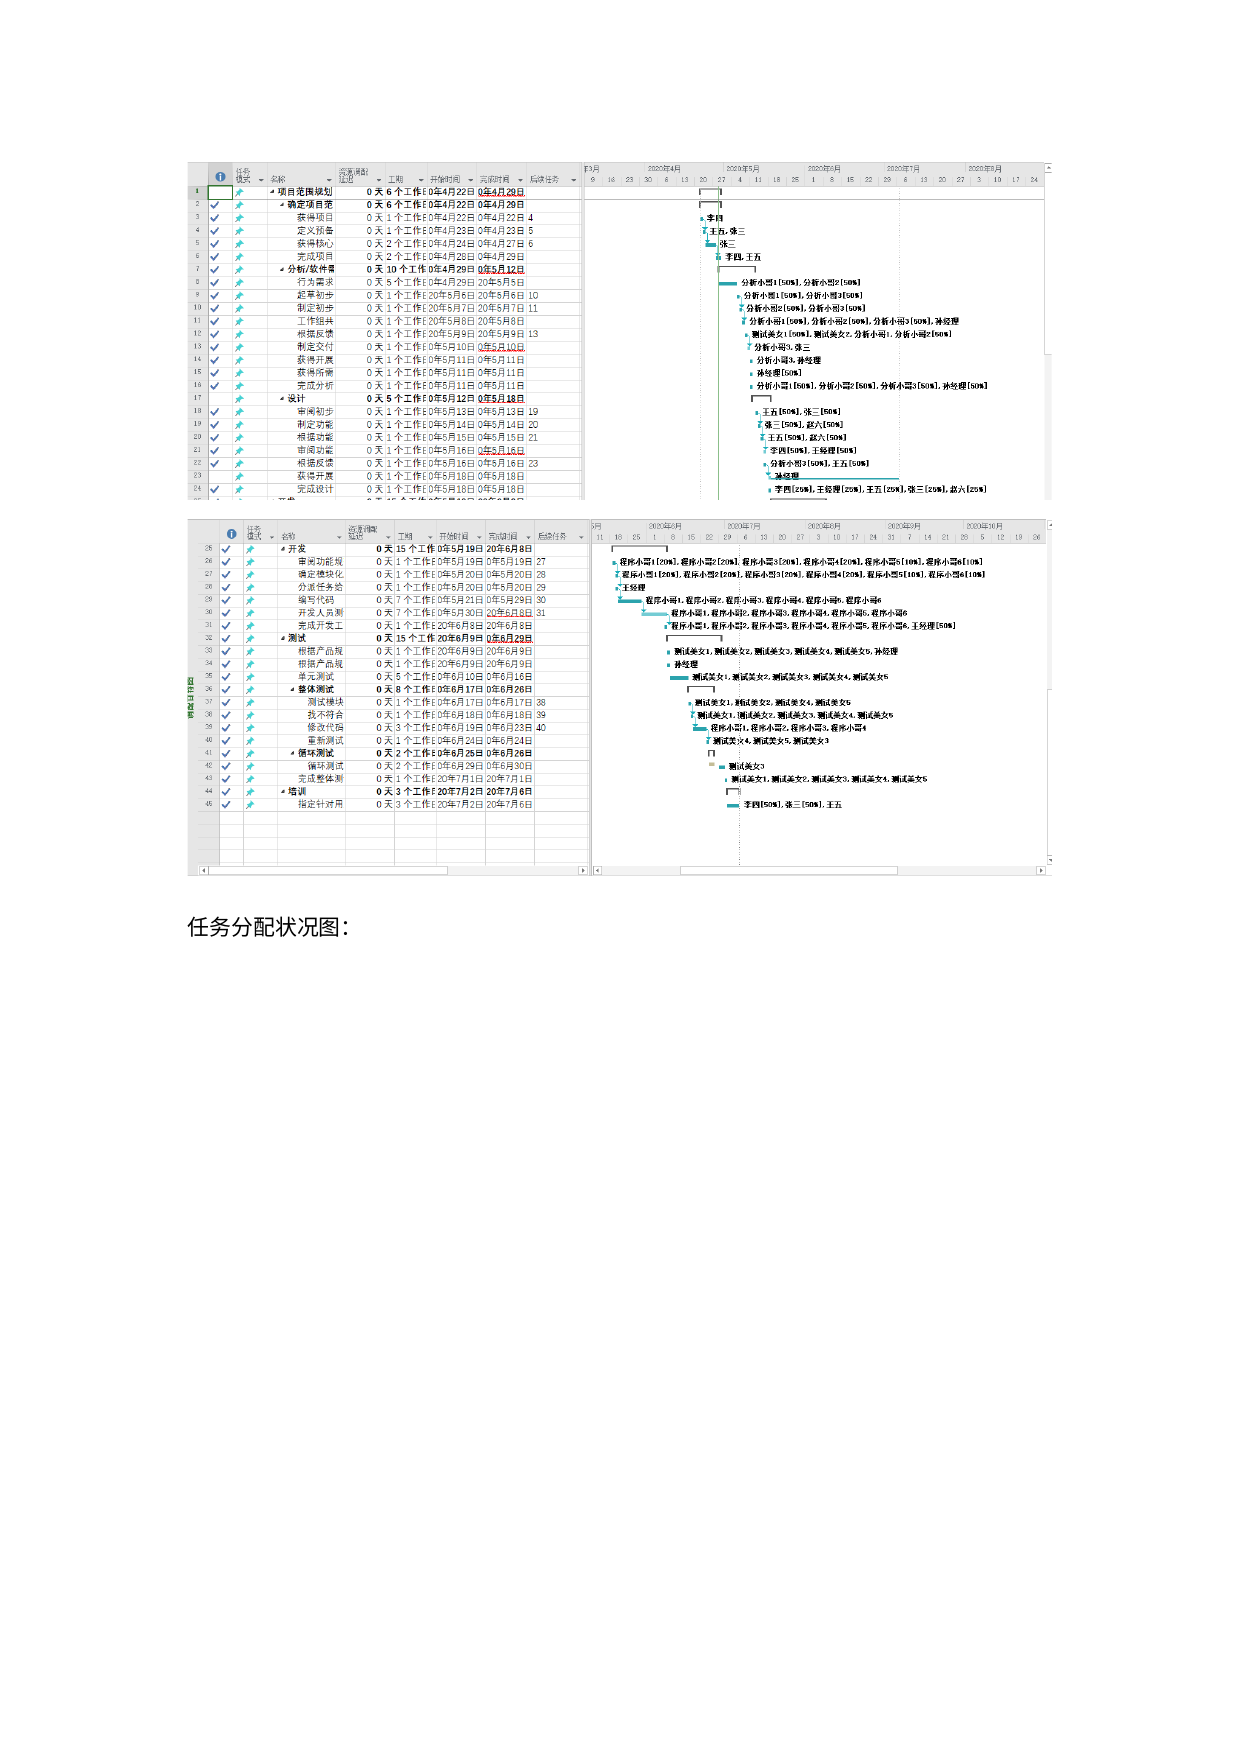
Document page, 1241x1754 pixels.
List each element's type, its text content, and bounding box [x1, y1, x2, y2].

picture [187, 162, 1052, 500]
picture [187, 519, 1052, 876]
list 任务分配状况图： [187, 909, 1053, 942]
